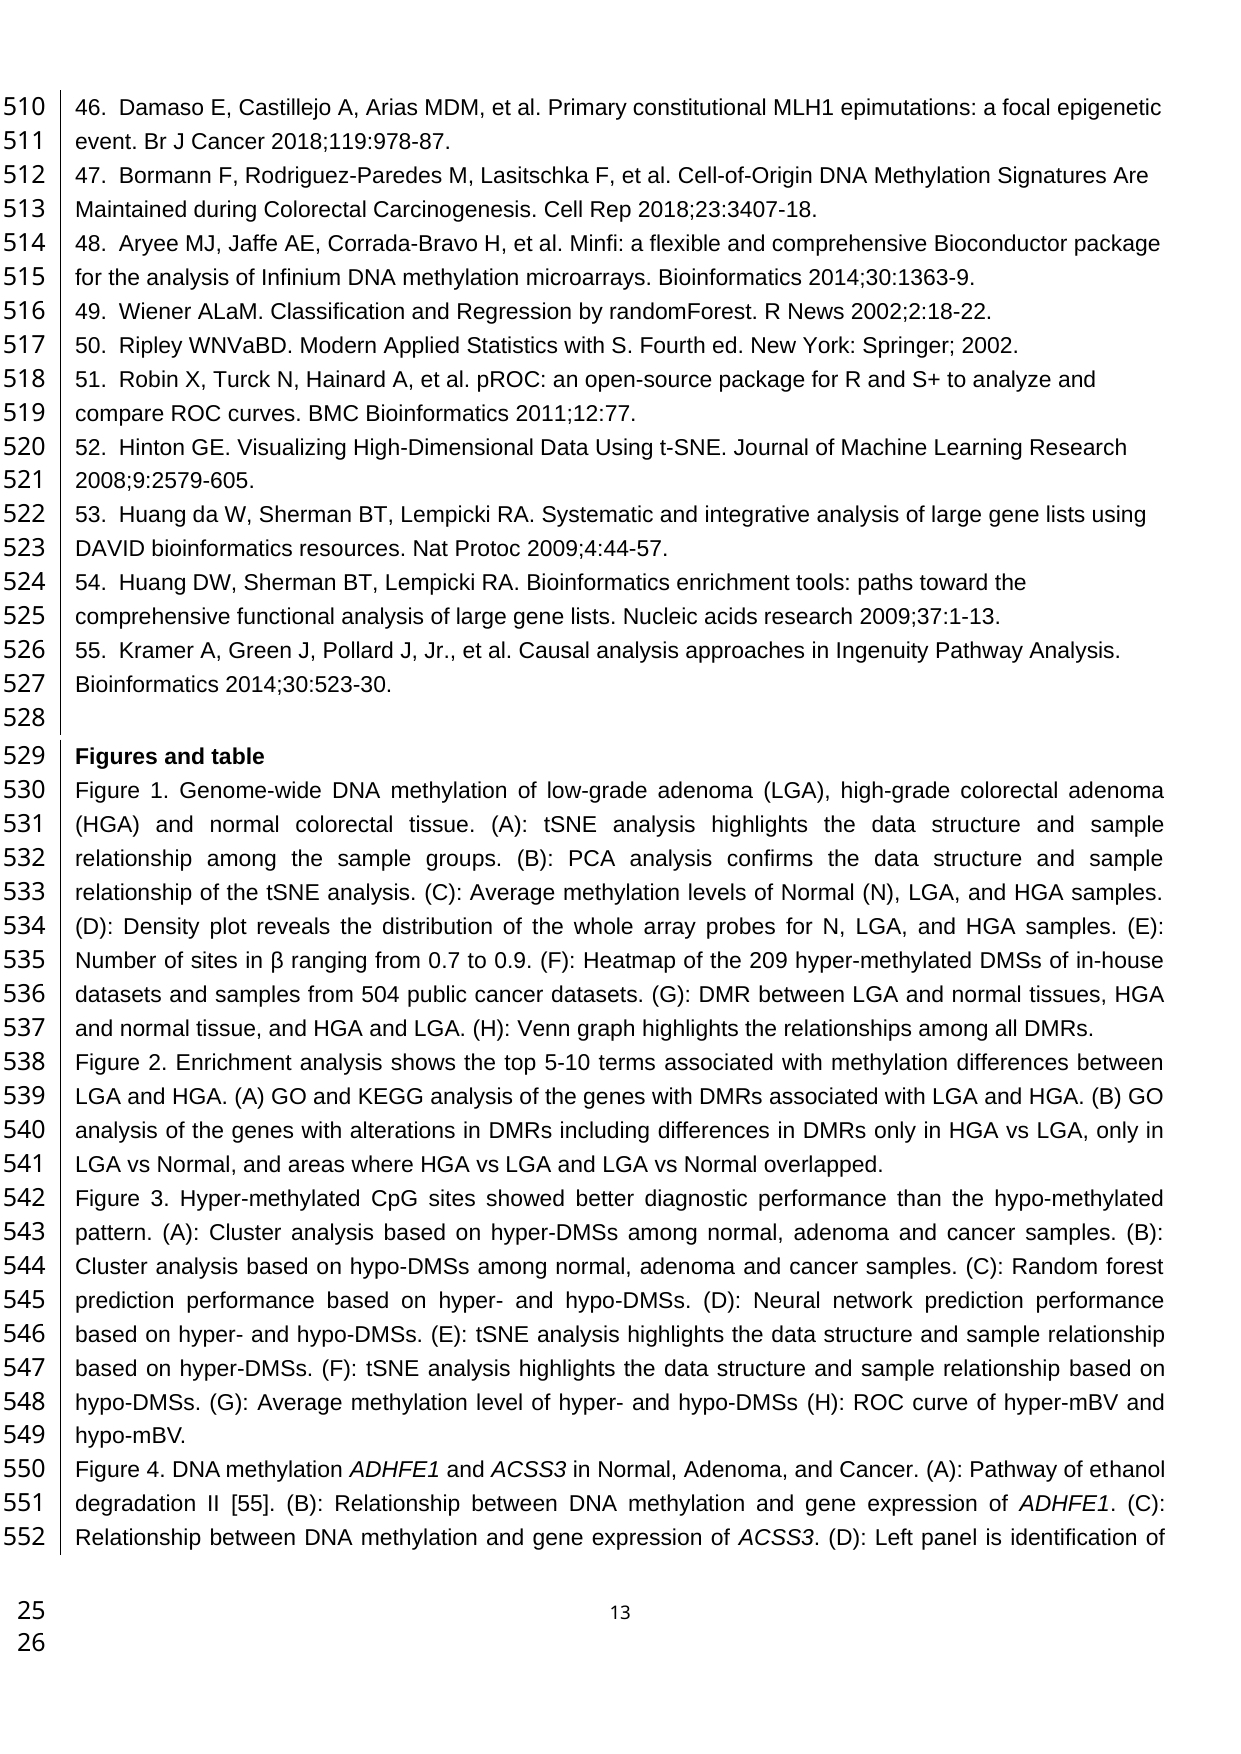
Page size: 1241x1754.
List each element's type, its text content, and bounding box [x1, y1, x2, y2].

text 54. Huang DW, Sherman BT, Lempicki RA. Bioinformatics enrichment tools: paths toward the comprehensive functional analysis of large gene lists. Nucleic acids research 2009;37:1-13. [75, 566, 1165, 633]
text 50. Ripley WNVaBD. Modern Applied Statistics with S. Fourth ed. New York: Springer; 2002. [75, 328, 1165, 362]
text Figure 1. Genome-wide DNA methylation of low-grade adenoma (LGA), high-grade colorectal adenoma (HGA) and normal colorectal tissue. (A): tSNE analysis highlights the data structure and sample relationship among the sample groups. (B): PCA analysis confirms the data structure and sample relationship of the tSNE analysis. (C): Average methylation levels of Normal (N), LGA, and HGA samples. (D): Density plot reveals the distribution of the whole array probes for N, LGA, and HGA samples. (E): Number of sites in β ranging from 0.7 to 0.9. (F): Heatmap of the 209 hyper-methylated DMSs of in-house datasets and samples from 504 public cancer datasets. (G): DMR between LGA and normal tissues, HGA and normal tissue, and HGA and LGA. (H): Venn graph highlights the relationships among all DMRs. [75, 773, 1165, 1045]
text 48. Aryee MJ, Jaffe AE, Corrada-Bravo H, et al. Minfi: a flexible and comprehensive Bioconductor package for the analysis of Infinium DNA methylation microarrays. Bioinformatics 2014;30:1363-9. [75, 226, 1165, 294]
text 47. Bormann F, Rodriguez-Paredes M, Lasitschka F, et al. Cell-of-Origin DNA Methylation Signatures Are Maintained during Colorectal Carcinogenesis. Cell Rep 2018;23:3407-18. [75, 158, 1165, 226]
subtitle Figures and table [75, 739, 1165, 773]
text 49. Wiener ALaM. Classification and Regression by randomForest. R News 2002;2:18-22. [75, 294, 1165, 328]
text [75, 1453, 1165, 1554]
text 55. Kramer A, Green J, Pollard J, Jr., et al. Causal analysis approaches in Ingenuity Pathway Analysis. Bioinformatics 2014;30:523-30. [75, 633, 1165, 701]
text Figure 3. Hyper-methylated CpG sites showed better diagnostic performance than the hypo-methylated pattern. (A): Cluster analysis based on hyper-DMSs among normal, adenoma and cancer samples. (B): Cluster analysis based on hypo-DMSs among normal, adenoma and cancer samples. (C): Random forest prediction performance based on hyper- and hypo-DMSs. (D): Neural network prediction performance based on hyper- and hypo-DMSs. (E): tSNE analysis highlights the data structure and sample relationship based on hyper-DMSs. (F): tSNE analysis highlights the data structure and sample relationship based on hypo-DMSs. (G): Average methylation level of hyper- and hypo-DMSs (H): ROC curve of hyper-mBV and hypo-mBV. [75, 1181, 1165, 1453]
text 46. Damaso E, Castillejo A, Arias MDM, et al. Primary constitutional MLH1 epimutations: a focal epigenetic event. Br J Cancer 2018;119:978-87. [75, 90, 1165, 158]
text 51. Robin X, Turck N, Hainard A, et al. pROC: an open-source package for R and S+ to analyze and compare ROC curves. BMC Bioinformatics 2011;12:77. [75, 362, 1165, 430]
text 52. Hinton GE. Visualizing High-Dimensional Data Using t-SNE. Journal of Machine Learning Research 2008;9:2579-605. [75, 430, 1165, 498]
text Figure 2. Enrichment analysis shows the top 5-10 terms associated with methylation differences between LGA and HGA. (A) GO and KEGG analysis of the genes with DMRs associated with LGA and HGA. (B) GO analysis of the genes with alterations in DMRs including differences in DMRs only in HGA vs LGA, only in LGA vs Normal, and areas where HGA vs LGA and LGA vs Normal overlapped. [75, 1045, 1165, 1181]
text 53. Huang da W, Sherman BT, Lempicki RA. Systematic and integrative analysis of large gene lists using DAVID bioinformatics resources. Nat Protoc 2009;4:44-57. [75, 498, 1165, 566]
